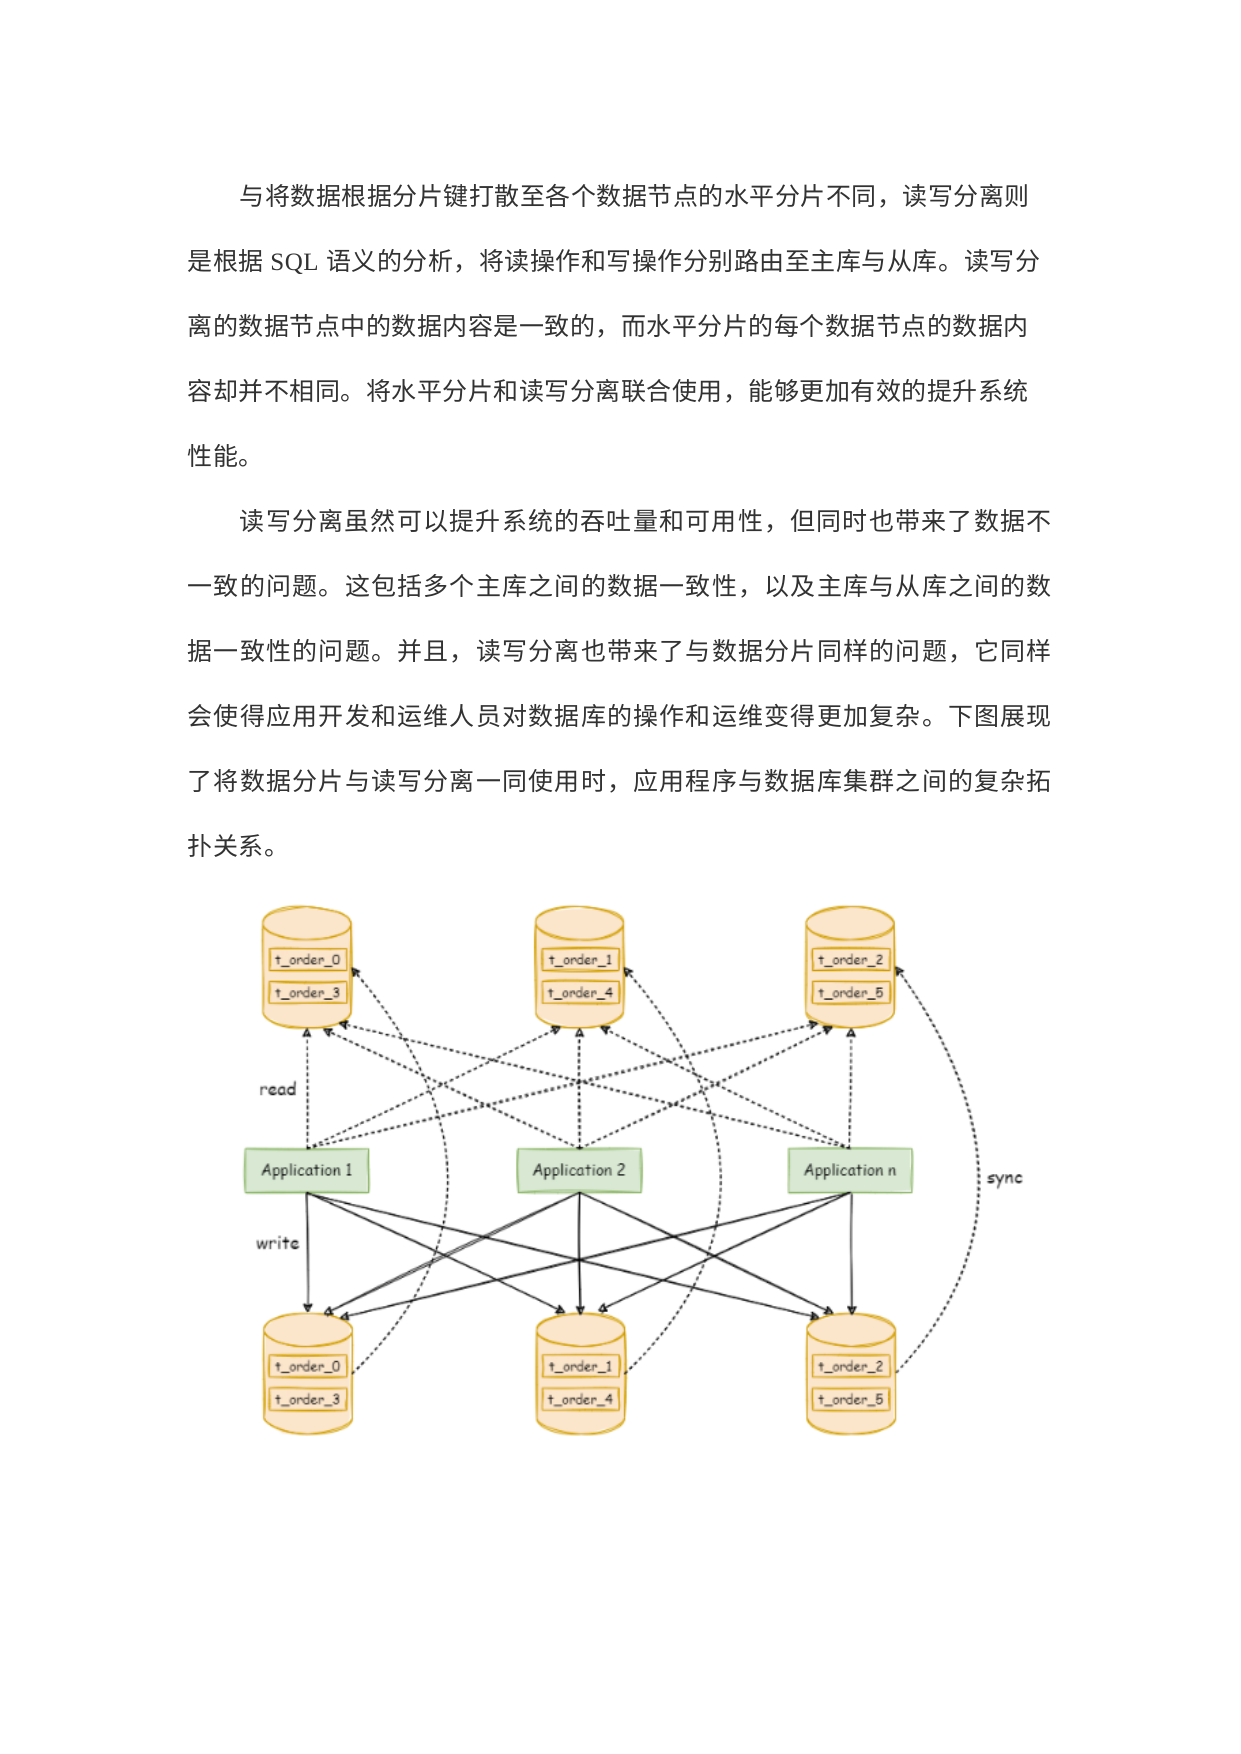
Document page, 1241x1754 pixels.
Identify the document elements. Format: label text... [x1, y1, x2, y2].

picture [187, 877, 1053, 1470]
text 读写分离虽然可以提升系统的吞吐量和可用性，但同时也带来了数据不一致的问题。这包括多个主库之间的数据一致性，以及主库与从库之间的数据一致性的问题。并且，读写分离也带来了与数据分片同样的问题，它同样会使得应用开发和运维人员对数据库的操作和运维变得更加复杂。下图展现了将数据分片与读写分离一同使用时，应用程序与数据库集群之间的复杂拓扑关系。 [187, 487, 1053, 877]
text 与将数据根据分片键打散至各个数据节点的水平分片不同，读写分离则是根据 SQL 语义的分析，将读操作和写操作分别路由至主库与从库。读写分离的数据节点中的数据内容是一致的，而水平分片的每个数据节点的数据内容却并不相同。将水平分片和读写分离联合使用，能够更加有效的提升系统性能。 [187, 162, 1053, 487]
